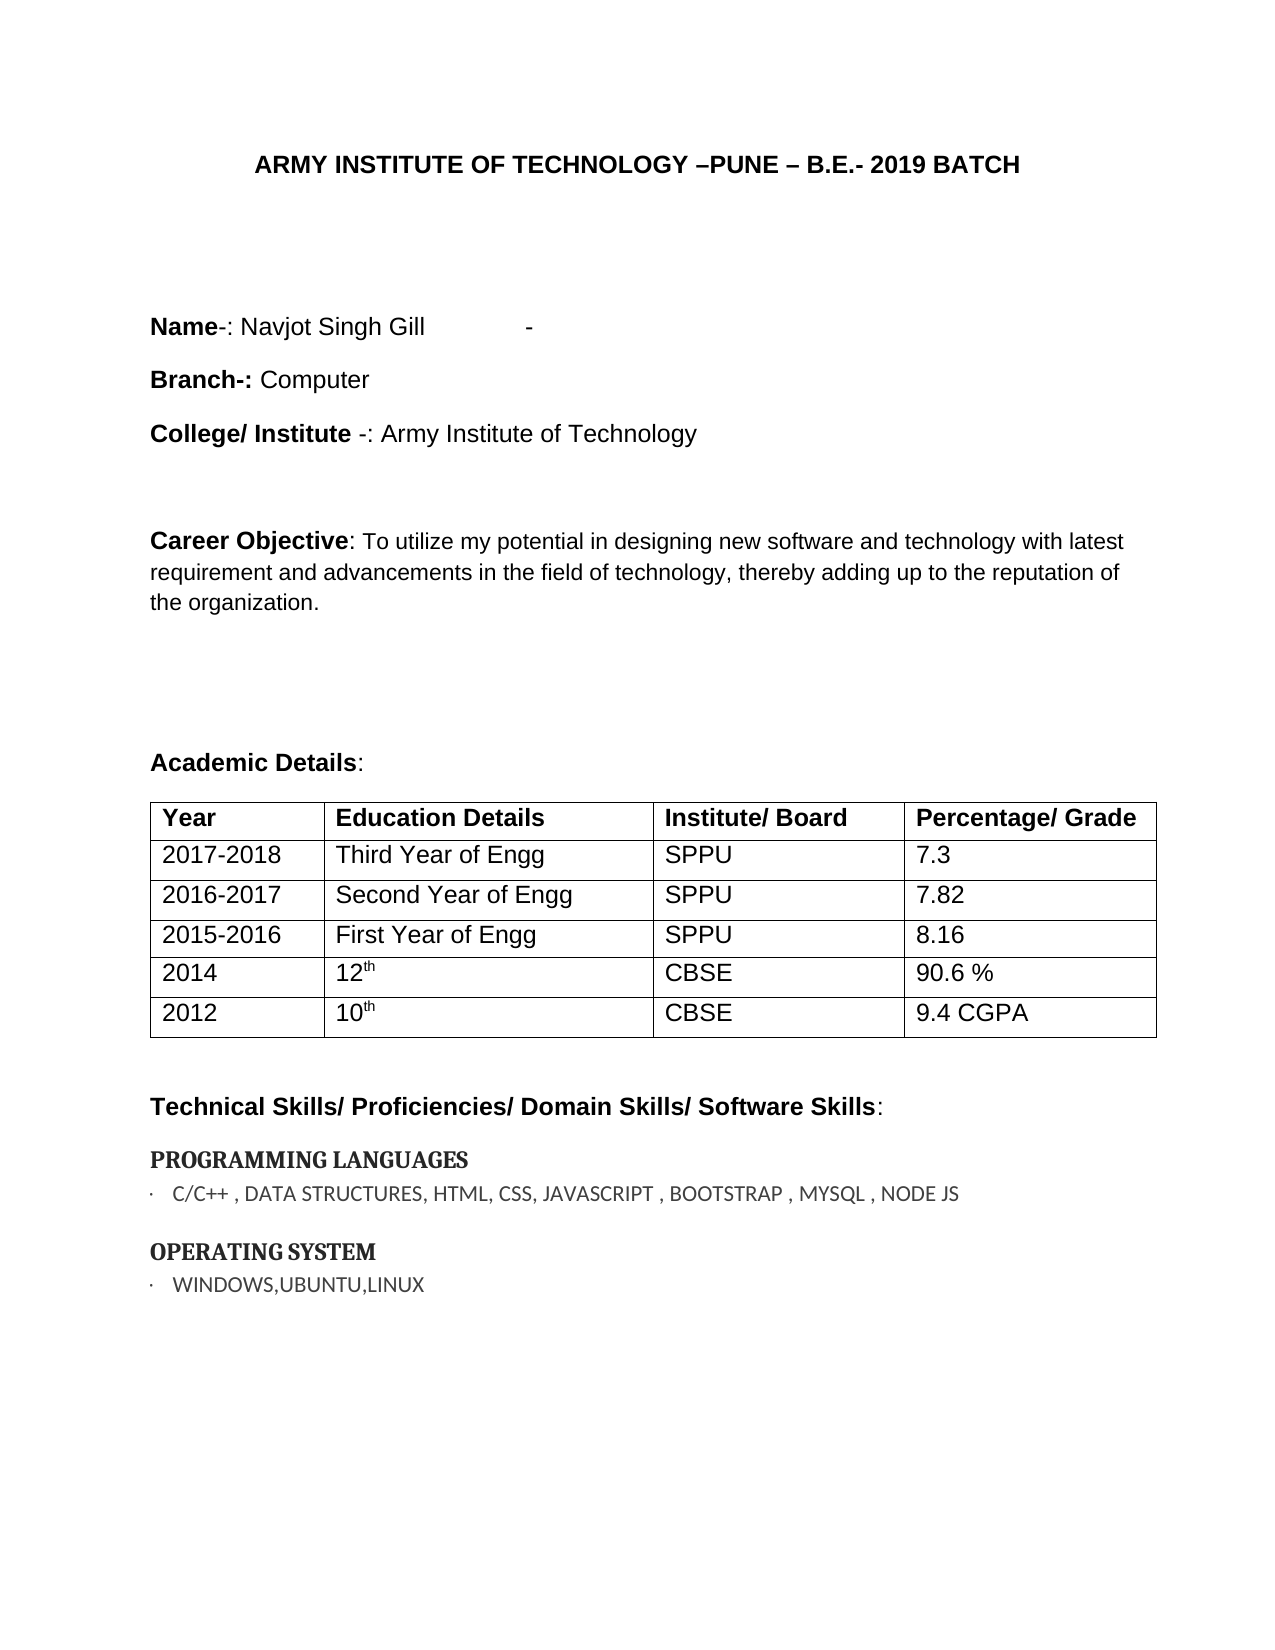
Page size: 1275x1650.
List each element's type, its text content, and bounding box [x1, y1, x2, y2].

text Academic Details: [150, 748, 1125, 777]
table_cell CBSE [654, 998, 904, 1037]
list C/C++ , DATA STRUCTURES, HTML, CSS, JAVASCRIPT , BOOTSTRAP , MYSQL , NODE JS [150, 1179, 1125, 1207]
table_cell 2017-2018 [151, 841, 324, 879]
table_cell Third Year of Engg [325, 841, 653, 879]
text Career Objective: To utilize my potential in designing new software and technology with latest requirement and advancements in the field of technology, thereby adding up to the reputation of the organization. [150, 526, 1125, 615]
table_cell 7.82 [905, 881, 1156, 919]
table_cell 2016-2017 [151, 881, 324, 919]
text ARMY INSTITUTE OF TECHNOLOGY –PUNE – B.E.- 2019 BATCH [150, 150, 1125, 179]
subtitle OPERATING SYSTEM [150, 1237, 1125, 1266]
table_cell 2014 [151, 958, 324, 997]
table_cell 2012 [151, 998, 324, 1037]
table_header Year [151, 803, 324, 839]
table_cell 10th [325, 998, 653, 1037]
table_cell CBSE [654, 958, 904, 997]
table_cell 9.4 CGPA [905, 998, 1156, 1037]
table_header Institute/ Board [654, 803, 904, 839]
table_cell SPPU [654, 921, 904, 957]
text Name-: Navjot Singh Gill - [150, 312, 1125, 340]
table_cell 7.3 [905, 841, 1156, 879]
text Technical Skills/ Proficiencies/ Domain Skills/ Software Skills: [150, 1092, 1125, 1121]
list WINDOWS,UBUNTU,LINUX [150, 1270, 1125, 1298]
table_header Education Details [325, 803, 653, 839]
table_header Percentage/ Grade [905, 803, 1156, 839]
text Branch-: Computer [150, 365, 1125, 394]
text College/ Institute -: Army Institute of Technology [150, 419, 1125, 448]
subtitle Programming languages [150, 1146, 1125, 1175]
table_cell 2015-2016 [151, 921, 324, 957]
table_cell 12th [325, 958, 653, 997]
table_cell Second Year of Engg [325, 881, 653, 919]
table_cell 90.6 % [905, 958, 1156, 997]
table_cell SPPU [654, 881, 904, 919]
table_cell 8.16 [905, 921, 1156, 957]
table_cell SPPU [654, 841, 904, 879]
table_cell First Year of Engg [325, 921, 653, 957]
